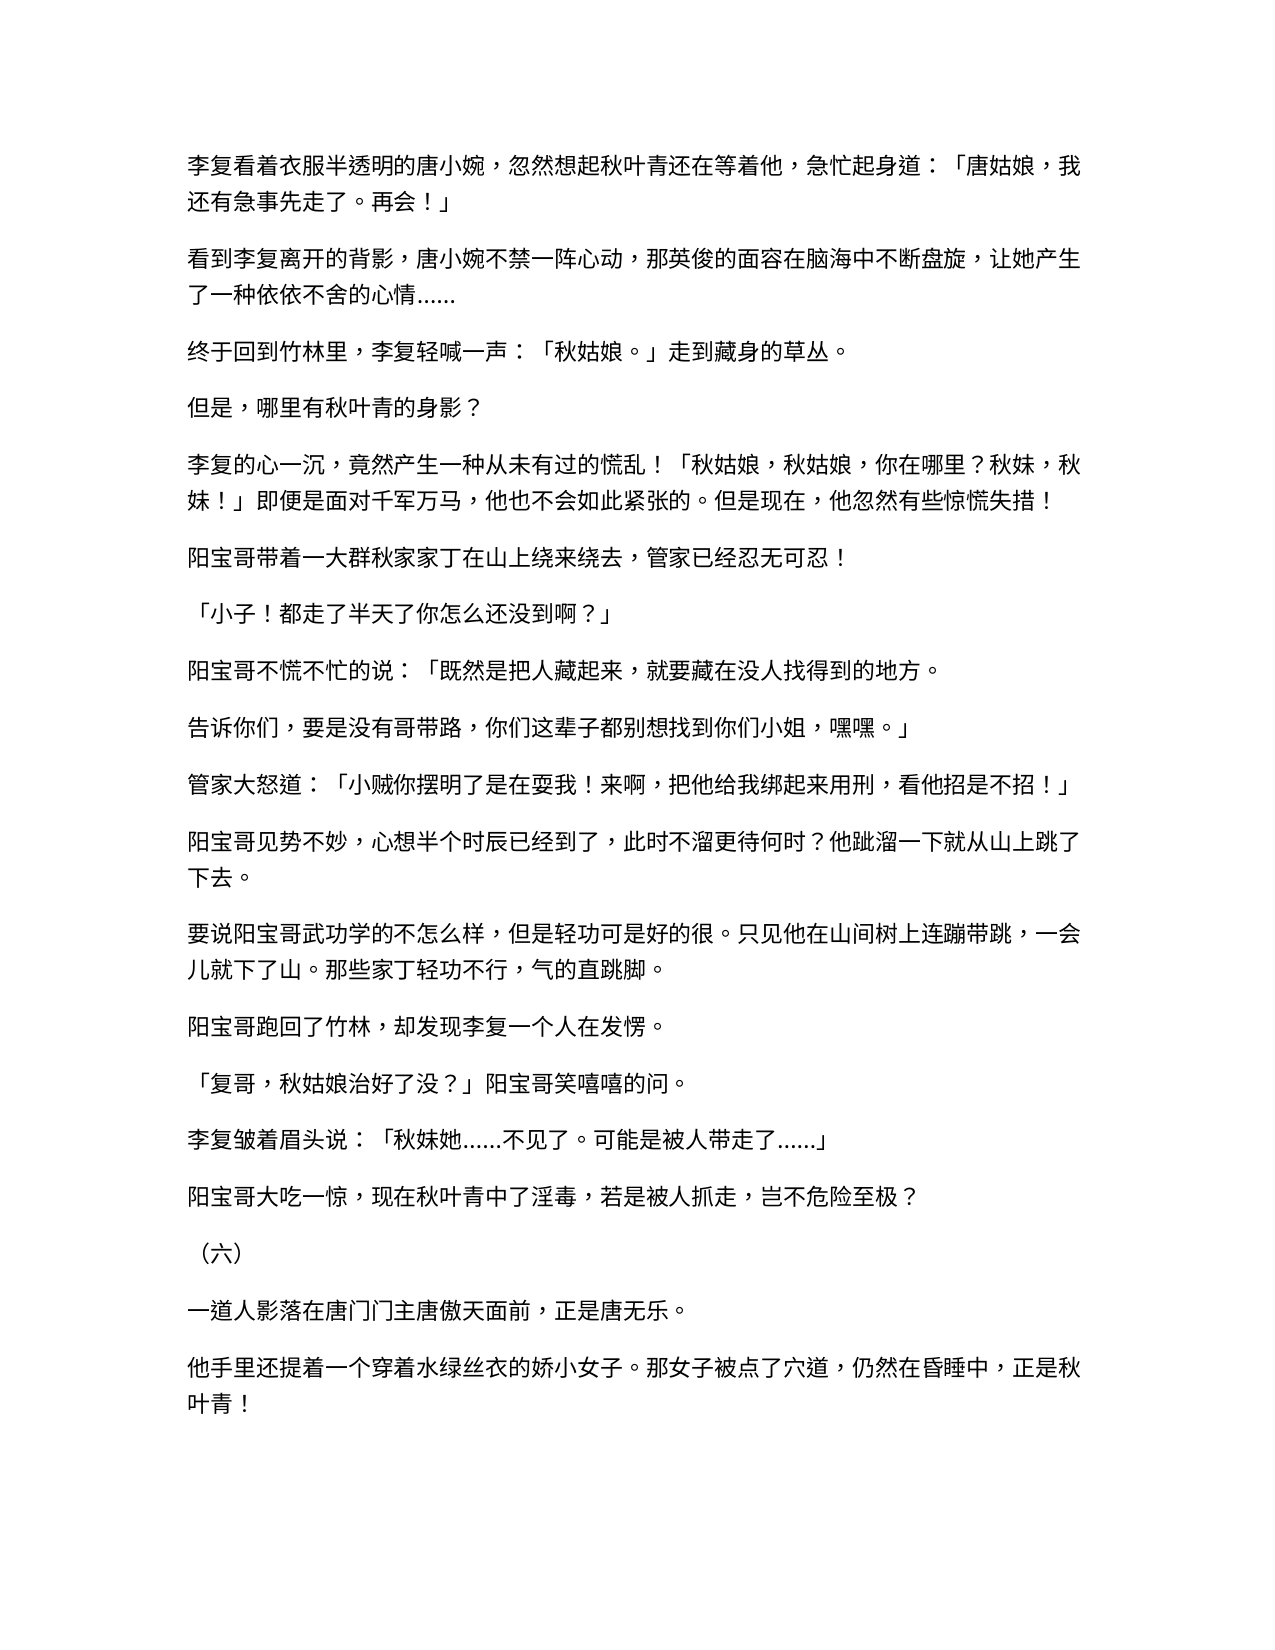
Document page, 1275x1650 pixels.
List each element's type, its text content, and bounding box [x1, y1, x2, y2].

text 但是，哪里有秋叶青的身影？ [187, 392, 1087, 423]
text 「小子！都走了半天了你怎么还没到啊？」 [187, 598, 1087, 630]
text 阳宝哥跑回了竹林，却发现李复一个人在发愣。 [187, 1011, 1087, 1042]
text 一道人影落在唐门门主唐傲天面前，正是唐无乐。 [187, 1295, 1087, 1326]
text 「复哥，秋姑娘治好了没？」阳宝哥笑嘻嘻的问。 [187, 1068, 1087, 1099]
text 阳宝哥不慌不忙的说：「既然是把人藏起来，就要藏在没人找得到的地方。 [187, 655, 1087, 686]
text 阳宝哥带着一大群秋家家丁在山上绕来绕去，管家已经忍无可忍！ [187, 542, 1087, 573]
text 看到李复离开的背影，唐小婉不禁一阵心动，那英俊的面容在脑海中不断盘旋，让她产生了一种依依不舍的心情…… [187, 243, 1087, 310]
text 终于回到竹林里，李复轻喊一声：「秋姑娘。」走到藏身的草丛。 [187, 335, 1087, 367]
text （六） [187, 1238, 1087, 1269]
text 李复的心一沉，竟然产生一种从未有过的慌乱！「秋姑娘，秋姑娘，你在哪里？秋妹，秋妹！」即便是面对千军万马，他也不会如此紧张的。但是现在，他忽然有些惊慌失措！ [187, 449, 1087, 516]
text 他手里还提着一个穿着水绿丝衣的娇小女子。那女子被点了穴道，仍然在昏睡中，正是秋叶青！ [187, 1352, 1087, 1419]
text 李复皱着眉头说：「秋妹她……不见了。可能是被人带走了……」 [187, 1124, 1087, 1156]
text 要说阳宝哥武功学的不怎么样，但是轻功可是好的很。只见他在山间树上连蹦带跳，一会儿就下了山。那些家丁轻功不行，气的直跳脚。 [187, 918, 1087, 985]
text 李复看着衣服半透明的唐小婉，忽然想起秋叶青还在等着他，急忙起身道：「唐姑娘，我还有急事先走了。再会！」 [187, 150, 1087, 217]
text 阳宝哥见势不妙，心想半个时辰已经到了，此时不溜更待何时？他跐溜一下就从山上跳了下去。 [187, 826, 1087, 893]
text 阳宝哥大吃一惊，现在秋叶青中了淫毒，若是被人抓走，岂不危险至极？ [187, 1181, 1087, 1212]
text 告诉你们，要是没有哥带路，你们这辈子都别想找到你们小姐，嘿嘿。」 [187, 712, 1087, 743]
text 管家大怒道：「小贼你摆明了是在耍我！来啊，把他给我绑起来用刑，看他招是不招！」 [187, 769, 1087, 800]
